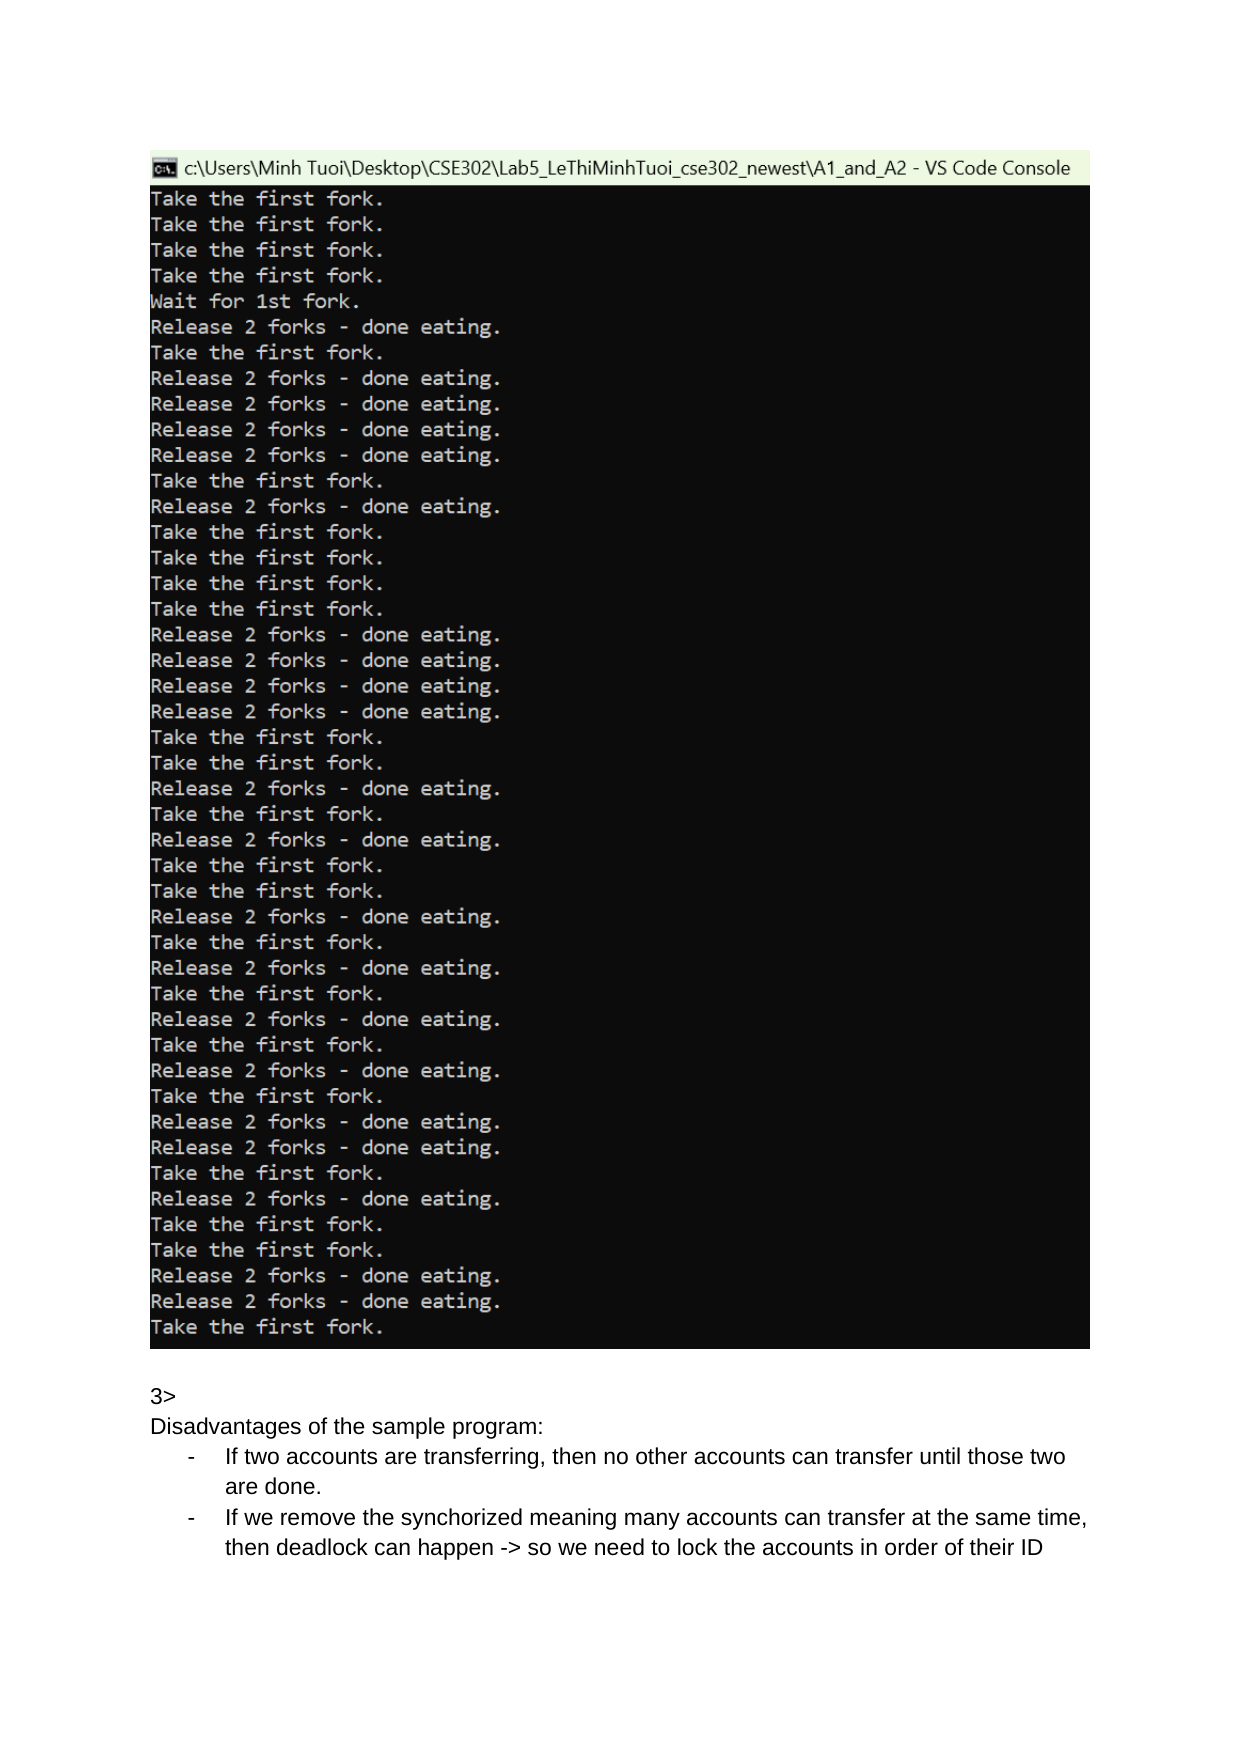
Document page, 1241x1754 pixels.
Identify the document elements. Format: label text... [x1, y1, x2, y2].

text Disadvantages of the sample program: [150, 1413, 1090, 1439]
text 3> [150, 1383, 1090, 1409]
list If we remove the synchorized meaning many accounts can transfer at the same time, then deadlock can happen -> so we need to lock the accounts in order of their ID [187, 1503, 1090, 1560]
list If two accounts are transferring, then no other accounts can transfer until those two are done. [187, 1443, 1090, 1500]
picture [150, 150, 1090, 1349]
